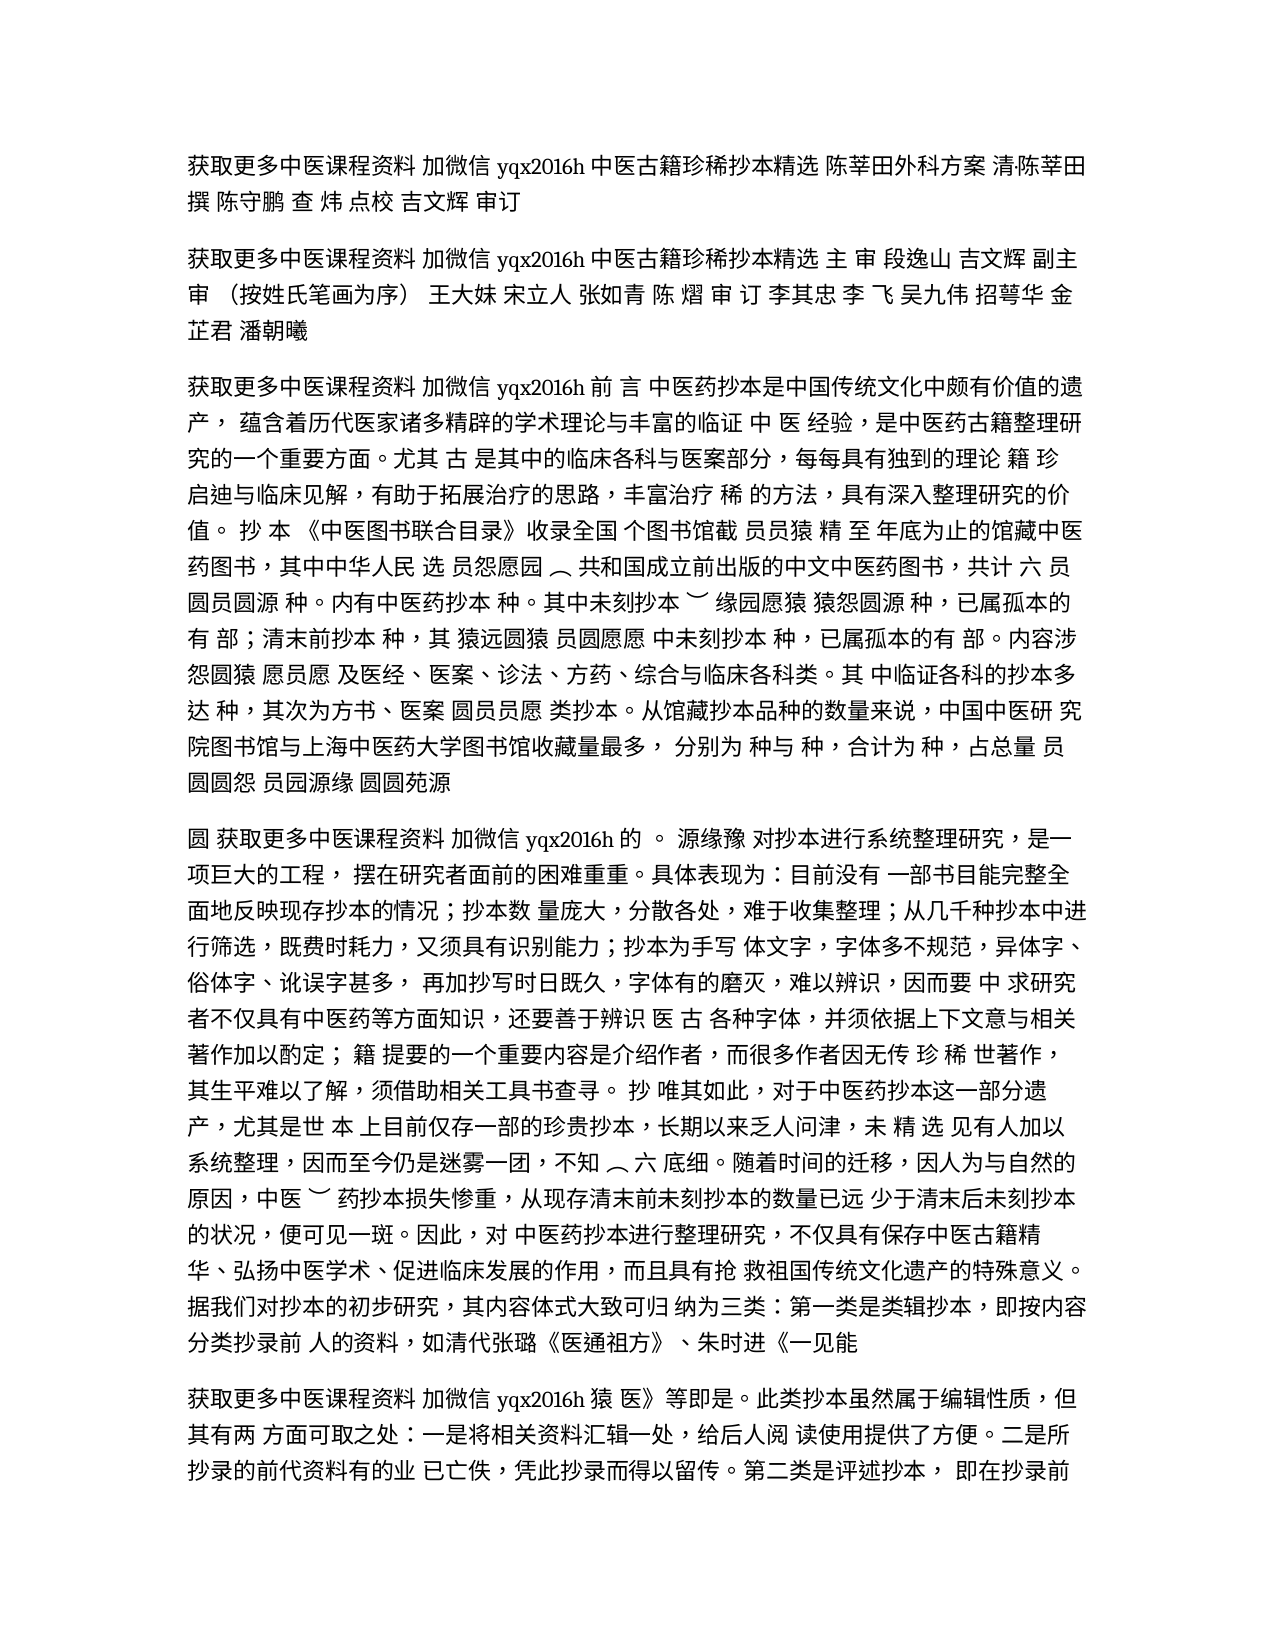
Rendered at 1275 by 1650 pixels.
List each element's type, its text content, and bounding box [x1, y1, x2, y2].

text 获取更多中医课程资料 加微信 yqx2016h 前 言 中医药抄本是中国传统文化中颇有价值的遗产， 蕴含着历代医家诸多精辟的学术理论与丰富的临证 中 医 经验，是中医药古籍整理研究的一个重要方面。尤其 古 是其中的临床各科与医案部分，每每具有独到的理论 籍 珍 启迪与临床见解，有助于拓展治疗的思路，丰富治疗 稀 的方法，具有深入整理研究的价值。 抄 本 《中医图书联合目录》收录全国 个图书馆截 员员猿 精 至 年底为止的馆藏中医药图书，其中中华人民 选 员怨愿园 ︵ 共和国成立前出版的中文中医药图书，共计 六 员圆员圆源 种。内有中医药抄本 种。其中未刻抄本 ︶ 缘园愿猿 猿怨圆源 种，已属孤本的有 部；清末前抄本 种，其 猿远圆猿 员圆愿愿 中未刻抄本 种，已属孤本的有 部。内容涉 怨圆猿 愿员愿 及医经、医案、诊法、方药、综合与临床各科类。其 中临证各科的抄本多达 种，其次为方书、医案 圆员员愿 类抄本。从馆藏抄本品种的数量来说，中国中医研 究院图书馆与上海中医药大学图书馆收藏量最多， 分别为 种与 种，合计为 种，占总量 员圆圆怨 员园源缘 圆圆苑源 [187, 371, 1087, 798]
text 获取更多中医课程资料 加微信 yqx2016h 中医古籍珍稀抄本精选 主 审 段逸山 吉文辉 副主审 （按姓氏笔画为序） 王大妹 宋立人 张如青 陈 熠 审 订 李其忠 李 飞 吴九伟 招萼华 金芷君 潘朝曦 [187, 243, 1087, 346]
text 获取更多中医课程资料 加微信 yqx2016h 中医古籍珍稀抄本精选 陈莘田外科方案 清·陈莘田 撰 陈守鹏 查 炜 点校 吉文辉 审订 [187, 150, 1087, 217]
text 圆 获取更多中医课程资料 加微信 yqx2016h 的 。 源缘豫 对抄本进行系统整理研究，是一项巨大的工程， 摆在研究者面前的困难重重。具体表现为：目前没有 一部书目能完整全面地反映现存抄本的情况；抄本数 量庞大，分散各处，难于收集整理；从几千种抄本中进 行筛选，既费时耗力，又须具有识别能力；抄本为手写 体文字，字体多不规范，异体字、俗体字、讹误字甚多， 再加抄写时日既久，字体有的磨灭，难以辨识，因而要 中 求研究者不仅具有中医药等方面知识，还要善于辨识 医 古 各种字体，并须依据上下文意与相关著作加以酌定； 籍 提要的一个重要内容是介绍作者，而很多作者因无传 珍 稀 世著作，其生平难以了解，须借助相关工具书查寻。 抄 唯其如此，对于中医药抄本这一部分遗产，尤其是世 本 上目前仅存一部的珍贵抄本，长期以来乏人问津，未 精 选 见有人加以系统整理，因而至今仍是迷雾一团，不知 ︵ 六 底细。随着时间的迁移，因人为与自然的原因，中医 ︶ 药抄本损失惨重，从现存清末前未刻抄本的数量已远 少于清末后未刻抄本的状况，便可见一斑。因此，对 中医药抄本进行整理研究，不仅具有保存中医古籍精 华、弘扬中医学术、促进临床发展的作用，而且具有抢 救祖国传统文化遗产的特殊意义。 据我们对抄本的初步研究，其内容体式大致可归 纳为三类：第一类是类辑抄本，即按内容分类抄录前 人的资料，如清代张璐《医通祖方》、朱时进《一见能 [187, 823, 1087, 1358]
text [187, 1383, 1087, 1486]
